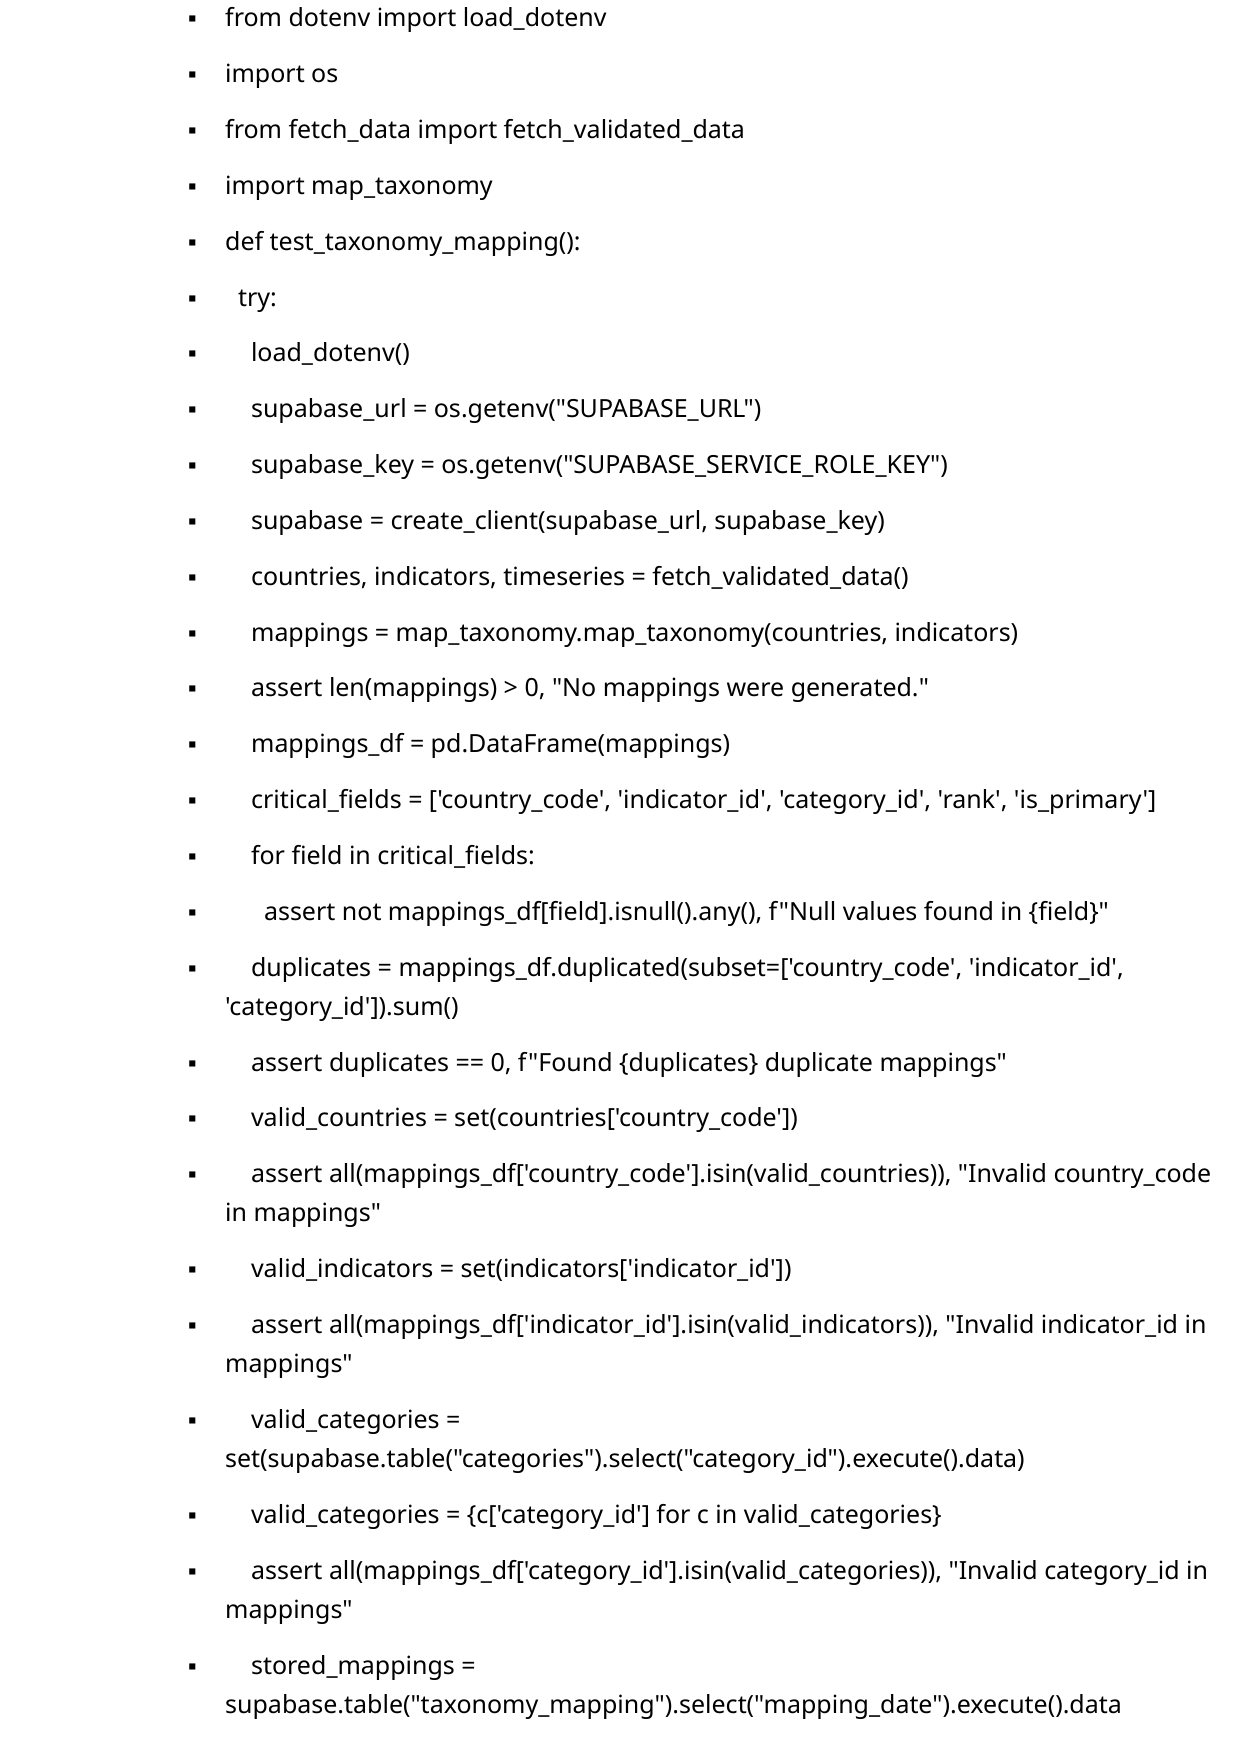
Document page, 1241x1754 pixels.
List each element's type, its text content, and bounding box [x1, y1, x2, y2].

list stored_mappings = supabase.table("taxonomy_mapping").select("mapping_date").execute().data [187, 1647, 1240, 1721]
list assert all(mappings_df['country_code'].isin(valid_countries)), "Invalid country_code in mappings" [187, 1156, 1240, 1229]
list valid_categories = set(supabase.table("categories").select("category_id").execute().data) [187, 1402, 1240, 1475]
list valid_indicators = set(indicators['indicator_id']) [187, 1251, 1240, 1285]
list assert not mappings_df[field].isnull().any(), f"Null values found in {field}" [187, 893, 1240, 927]
list assert len(mappings) > 0, "No mappings were generated." [187, 670, 1240, 704]
list countries, indicators, timeseries = fetch_validated_data() [187, 558, 1240, 592]
list mappings = map_taxonomy.map_taxonomy(countries, indicators) [187, 614, 1240, 648]
list valid_categories = {c['category_id'] for c in valid_categories} [187, 1497, 1240, 1531]
list from dotenv import load_dotenv [187, 0, 1240, 34]
list import os [187, 56, 1240, 90]
list load_dotenv() [187, 335, 1240, 369]
list supabase_key = os.getenv("SUPABASE_SERVICE_ROLE_KEY") [187, 447, 1240, 481]
list supabase_url = os.getenv("SUPABASE_URL") [187, 391, 1240, 425]
list try: [187, 279, 1240, 313]
list duplicates = mappings_df.duplicated(subset=['country_code', 'indicator_id', 'category_id']).sum() [187, 949, 1240, 1022]
list valid_countries = set(countries['country_code']) [187, 1100, 1240, 1134]
list def test_taxonomy_mapping(): [187, 223, 1240, 257]
list assert duplicates == 0, f"Found {duplicates} duplicate mappings" [187, 1044, 1240, 1078]
list assert all(mappings_df['category_id'].isin(valid_categories)), "Invalid category_id in mappings" [187, 1552, 1240, 1626]
list assert all(mappings_df['indicator_id'].isin(valid_indicators)), "Invalid indicator_id in mappings" [187, 1307, 1240, 1380]
list supabase = create_client(supabase_url, supabase_key) [187, 502, 1240, 537]
list mappings_df = pd.DataFrame(mappings) [187, 726, 1240, 760]
list critical_fields = ['country_code', 'indicator_id', 'category_id', 'rank', 'is_primary'] [187, 782, 1240, 816]
list import map_taxonomy [187, 167, 1240, 202]
list from fetch_data import fetch_validated_data [187, 112, 1240, 146]
list for field in critical_fields: [187, 837, 1240, 872]
